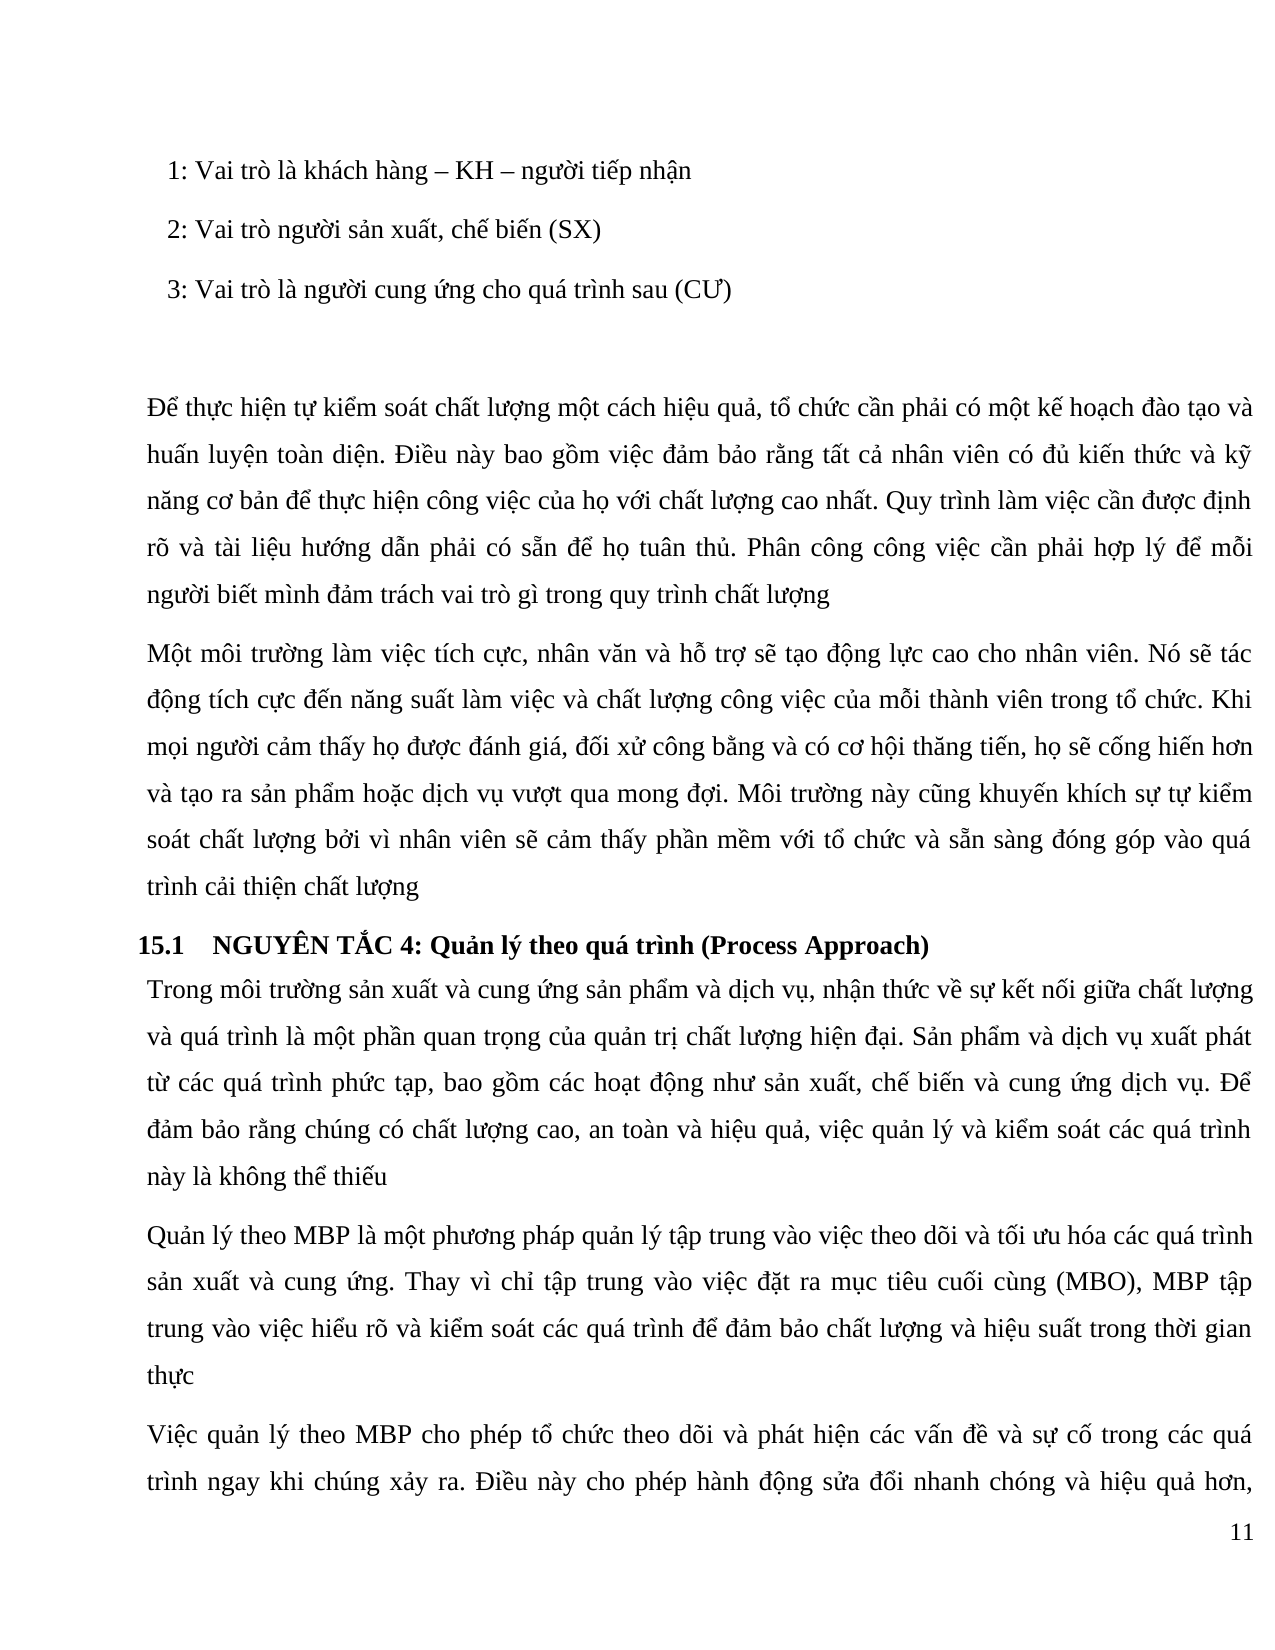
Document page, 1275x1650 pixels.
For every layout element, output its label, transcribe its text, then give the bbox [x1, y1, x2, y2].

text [147, 1418, 1254, 1496]
text NGUYÊN TẮC 4: Quản lý theo quá trình (Process Approach) [137, 929, 1254, 961]
text 3: Vai trò là người cung ứng cho quá trình sau (CƯ) [147, 273, 1254, 304]
text 2: Vai trò người sản xuất, chế biến (SX) [147, 213, 1254, 245]
text 1: Vai trò là khách hàng – KH – người tiếp nhận [147, 154, 1254, 186]
text Để thực hiện tự kiểm soát chất lượng một cách hiệu quả, tổ chức cần phải có một kế hoạch đào tạo và huấn luyện toàn diện. Điều này bao gồm việc đảm bảo rằng tất cả nhân viên có đủ kiến thức và kỹ năng cơ bản để thực hiện công việc của họ với chất lượng cao nhất. Quy trình làm việc cần được định rõ và tài liệu hướng dẫn phải có sẵn để họ tuân thủ. Phân công công việc cần phải hợp lý để mỗi người biết mình đảm trách vai trò gì trong quy trình chất lượng [147, 391, 1254, 609]
text Quản lý theo MBP là một phương pháp quản lý tập trung vào việc theo dõi và tối ưu hóa các quá trình sản xuất và cung ứng. Thay vì chỉ tập trung vào việc đặt ra mục tiêu cuối cùng (MBO), MBP tập trung vào việc hiểu rõ và kiểm soát các quá trình để đảm bảo chất lượng và hiệu suất trong thời gian thực [147, 1219, 1254, 1390]
text Trong môi trường sản xuất và cung ứng sản phẩm và dịch vụ, nhận thức về sự kết nối giữa chất lượng và quá trình là một phần quan trọng của quản trị chất lượng hiện đại. Sản phẩm và dịch vụ xuất phát từ các quá trình phức tạp, bao gồm các hoạt động như sản xuất, chế biến và cung ứng dịch vụ. Để đảm bảo rằng chúng có chất lượng cao, an toàn và hiệu quả, việc quản lý và kiểm soát các quá trình này là không thể thiếu [147, 973, 1254, 1191]
text Một môi trường làm việc tích cực, nhân văn và hỗ trợ sẽ tạo động lực cao cho nhân viên. Nó sẽ tác động tích cực đến năng suất làm việc và chất lượng công việc của mỗi thành viên trong tổ chức. Khi mọi người cảm thấy họ được đánh giá, đối xử công bằng và có cơ hội thăng tiến, họ sẽ cống hiến hơn và tạo ra sản phẩm hoặc dịch vụ vượt qua mong đợi. Môi trường này cũng khuyến khích sự tự kiểm soát chất lượng bởi vì nhân viên sẽ cảm thấy phần mềm với tổ chức và sẵn sàng đóng góp vào quá trình cải thiện chất lượng [147, 637, 1254, 901]
